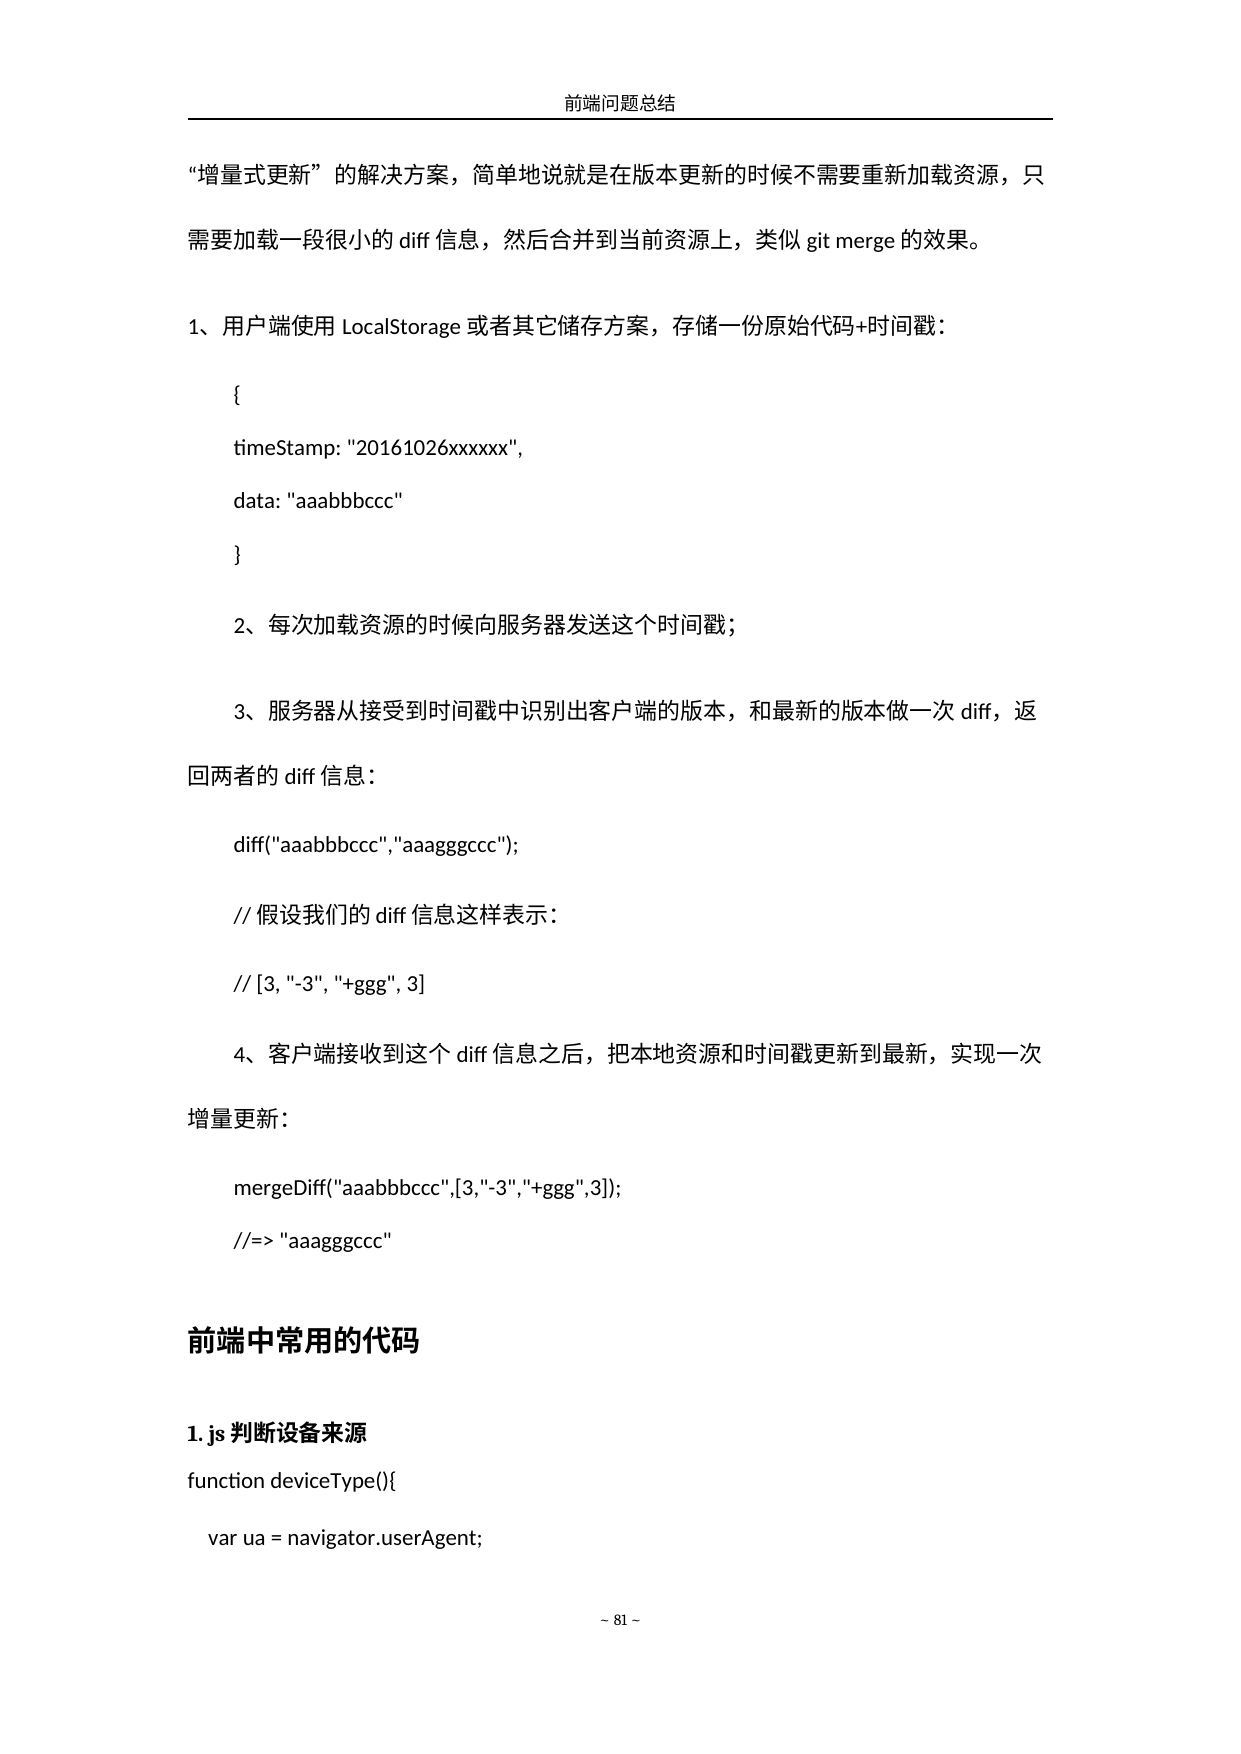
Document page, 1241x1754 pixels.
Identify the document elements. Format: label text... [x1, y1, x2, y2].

text function deviceType(){ [187, 1464, 1053, 1496]
text 1、用户端使用 LocalStorage 或者其它储存方案，存储一份原始代码+时间戳： [187, 292, 1053, 357]
text diff("aaabbbccc","aaagggccc"); [187, 827, 1053, 860]
text 2、每次加载资源的时候向服务器发送这个时间戳； [187, 591, 1053, 656]
text } [187, 537, 1053, 570]
text // [3, "-3", "+ggg", 3] [187, 967, 1053, 999]
text //=> "aaagggccc" [187, 1224, 1053, 1257]
text data: "aaabbbccc" [187, 484, 1053, 517]
subtitle 1. js判断设备来源 [187, 1399, 1053, 1464]
text var ua = navigator.userAgent; [187, 1521, 1053, 1554]
subtitle 前端中常用的代码 [187, 1307, 1053, 1372]
text { [187, 377, 1053, 410]
text // 假设我们的diff信息这样表示： [187, 881, 1053, 946]
text “增量式更新”的解决方案，简单地说就是在版本更新的时候不需要重新加载资源，只需要加载一段很小的 diff 信息，然后合并到当前资源上，类似 git merge 的效果。 [187, 141, 1053, 271]
text timeStamp: "20161026xxxxxx", [187, 431, 1053, 463]
text mergeDiff("aaabbbccc",[3,"-3","+ggg",3]); [187, 1171, 1053, 1203]
text 4、客户端接收到这个 diff 信息之后，把本地资源和时间戳更新到最新，实现一次增量更新： [187, 1020, 1053, 1150]
text 3、服务器从接受到时间戳中识别出客户端的版本，和最新的版本做一次 diff，返回两者的 diff 信息： [187, 677, 1053, 807]
